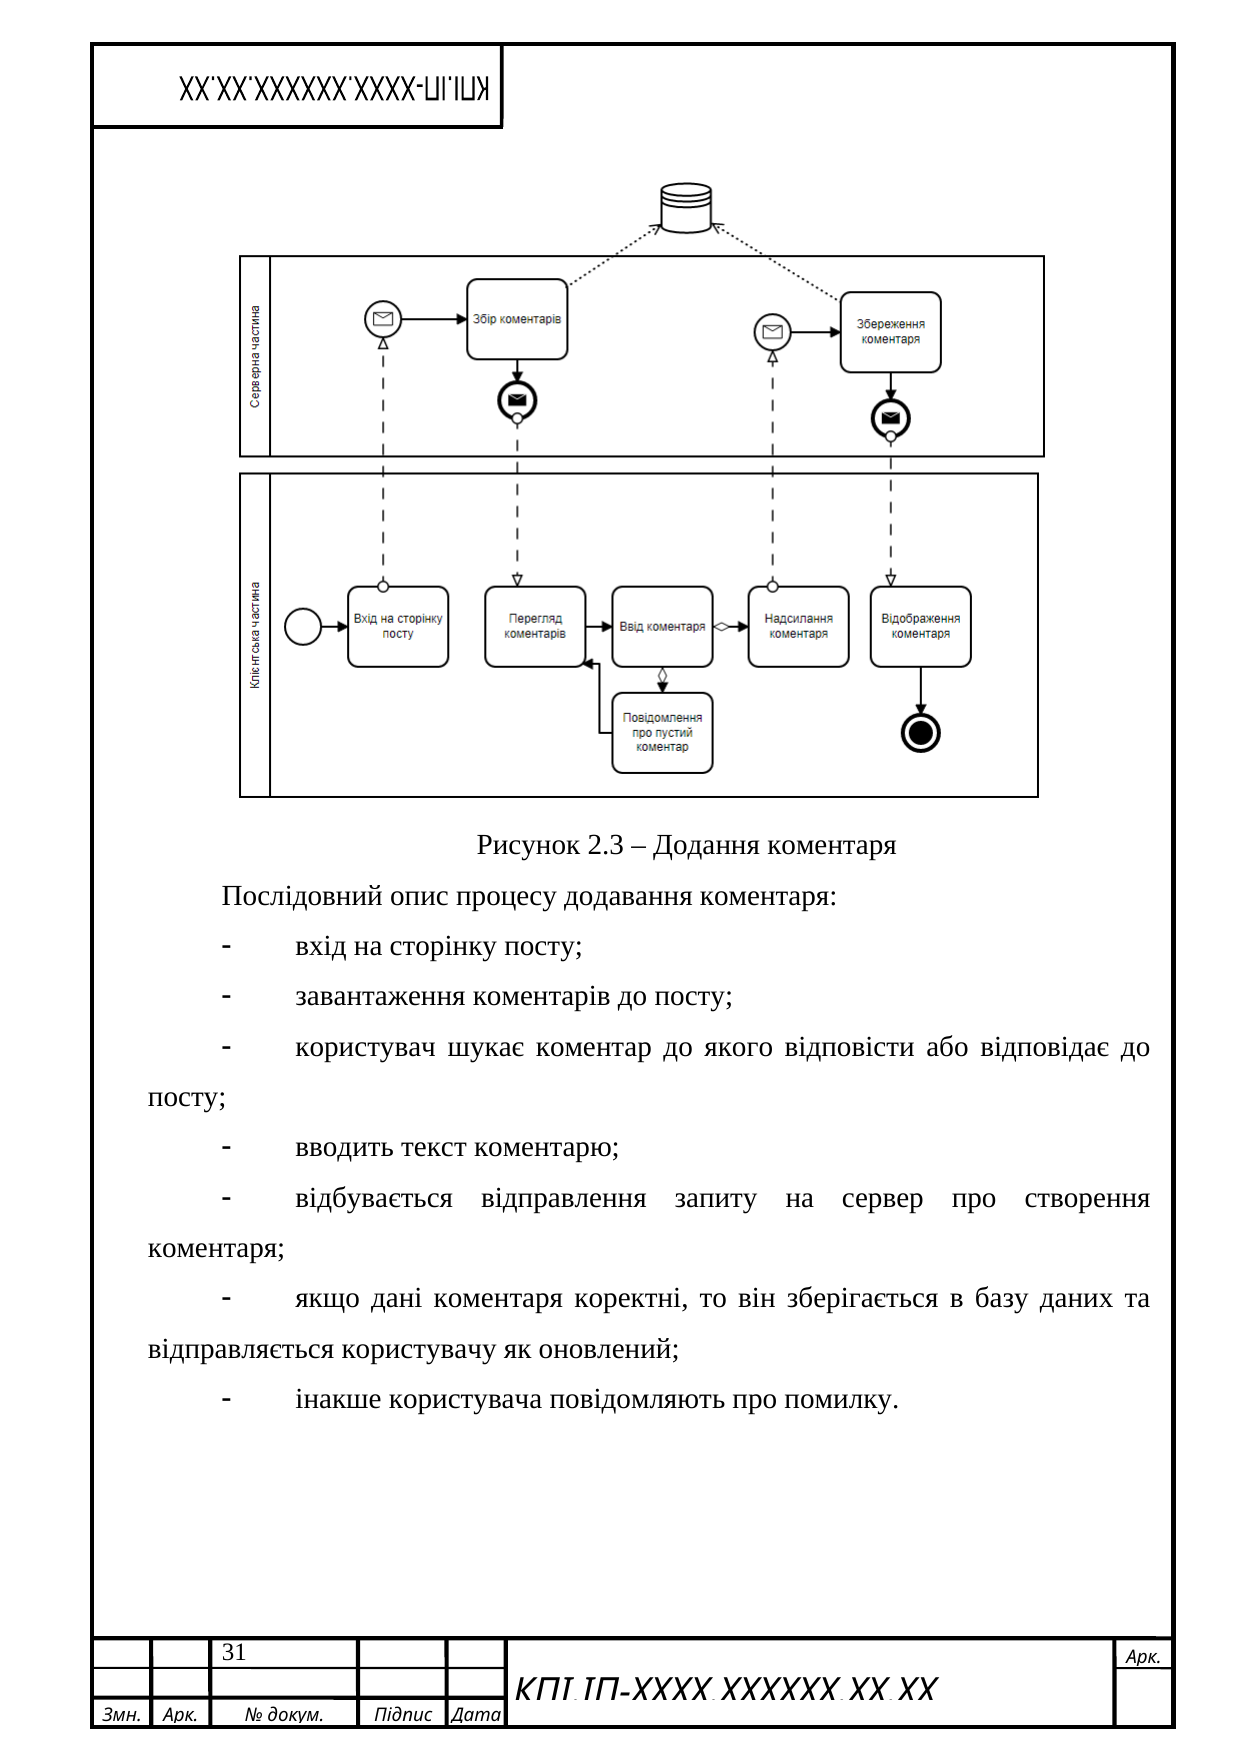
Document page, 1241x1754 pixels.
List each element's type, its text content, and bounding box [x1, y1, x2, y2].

picture [221, 150, 1052, 813]
list інакше користувача повідомляють про помилку. [148, 1381, 1152, 1415]
list відбувається відправлення запиту на сервер про створення коментаря; [148, 1180, 1152, 1264]
list вхід на сторінку посту; [148, 928, 1152, 962]
text Рисунок 2.3 – Додання коментаря [148, 827, 1152, 861]
list завантаження коментарів до посту; [148, 978, 1152, 1012]
list користувач шукає коментар до якого відповісти або відповідає до посту; [148, 1029, 1152, 1113]
list якщо дані коментаря коректні, то він зберігається в базу даних та відправляється користувачу як оновлений; [148, 1281, 1152, 1364]
text Послідовний опис процесу додавання коментаря: [148, 878, 1152, 911]
list вводить текст коментарю; [148, 1129, 1152, 1163]
